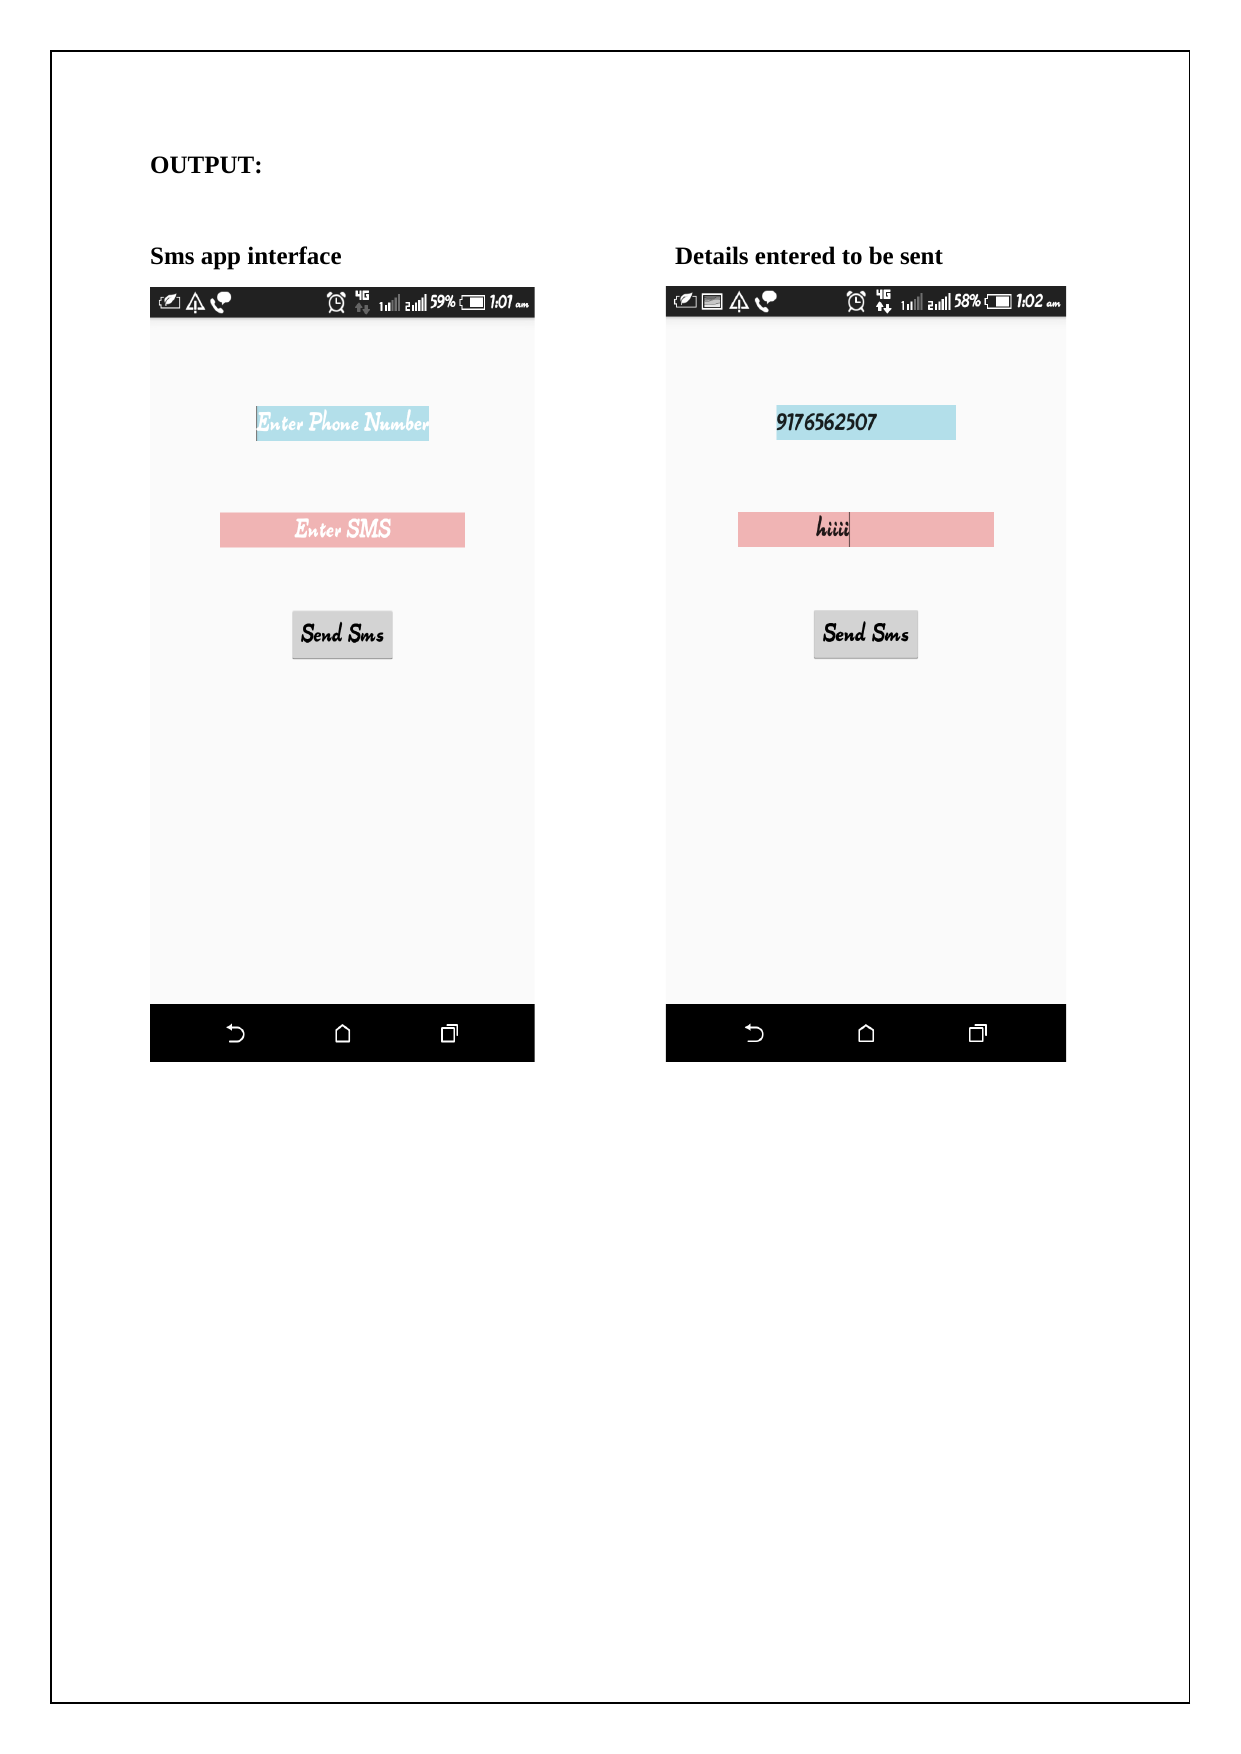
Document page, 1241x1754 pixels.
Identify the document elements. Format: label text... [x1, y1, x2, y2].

text OUTPUT: [150, 150, 1090, 179]
picture [665, 286, 1067, 1062]
picture [150, 287, 535, 1062]
text Sms app interface Details entered to be sent [150, 241, 1090, 269]
